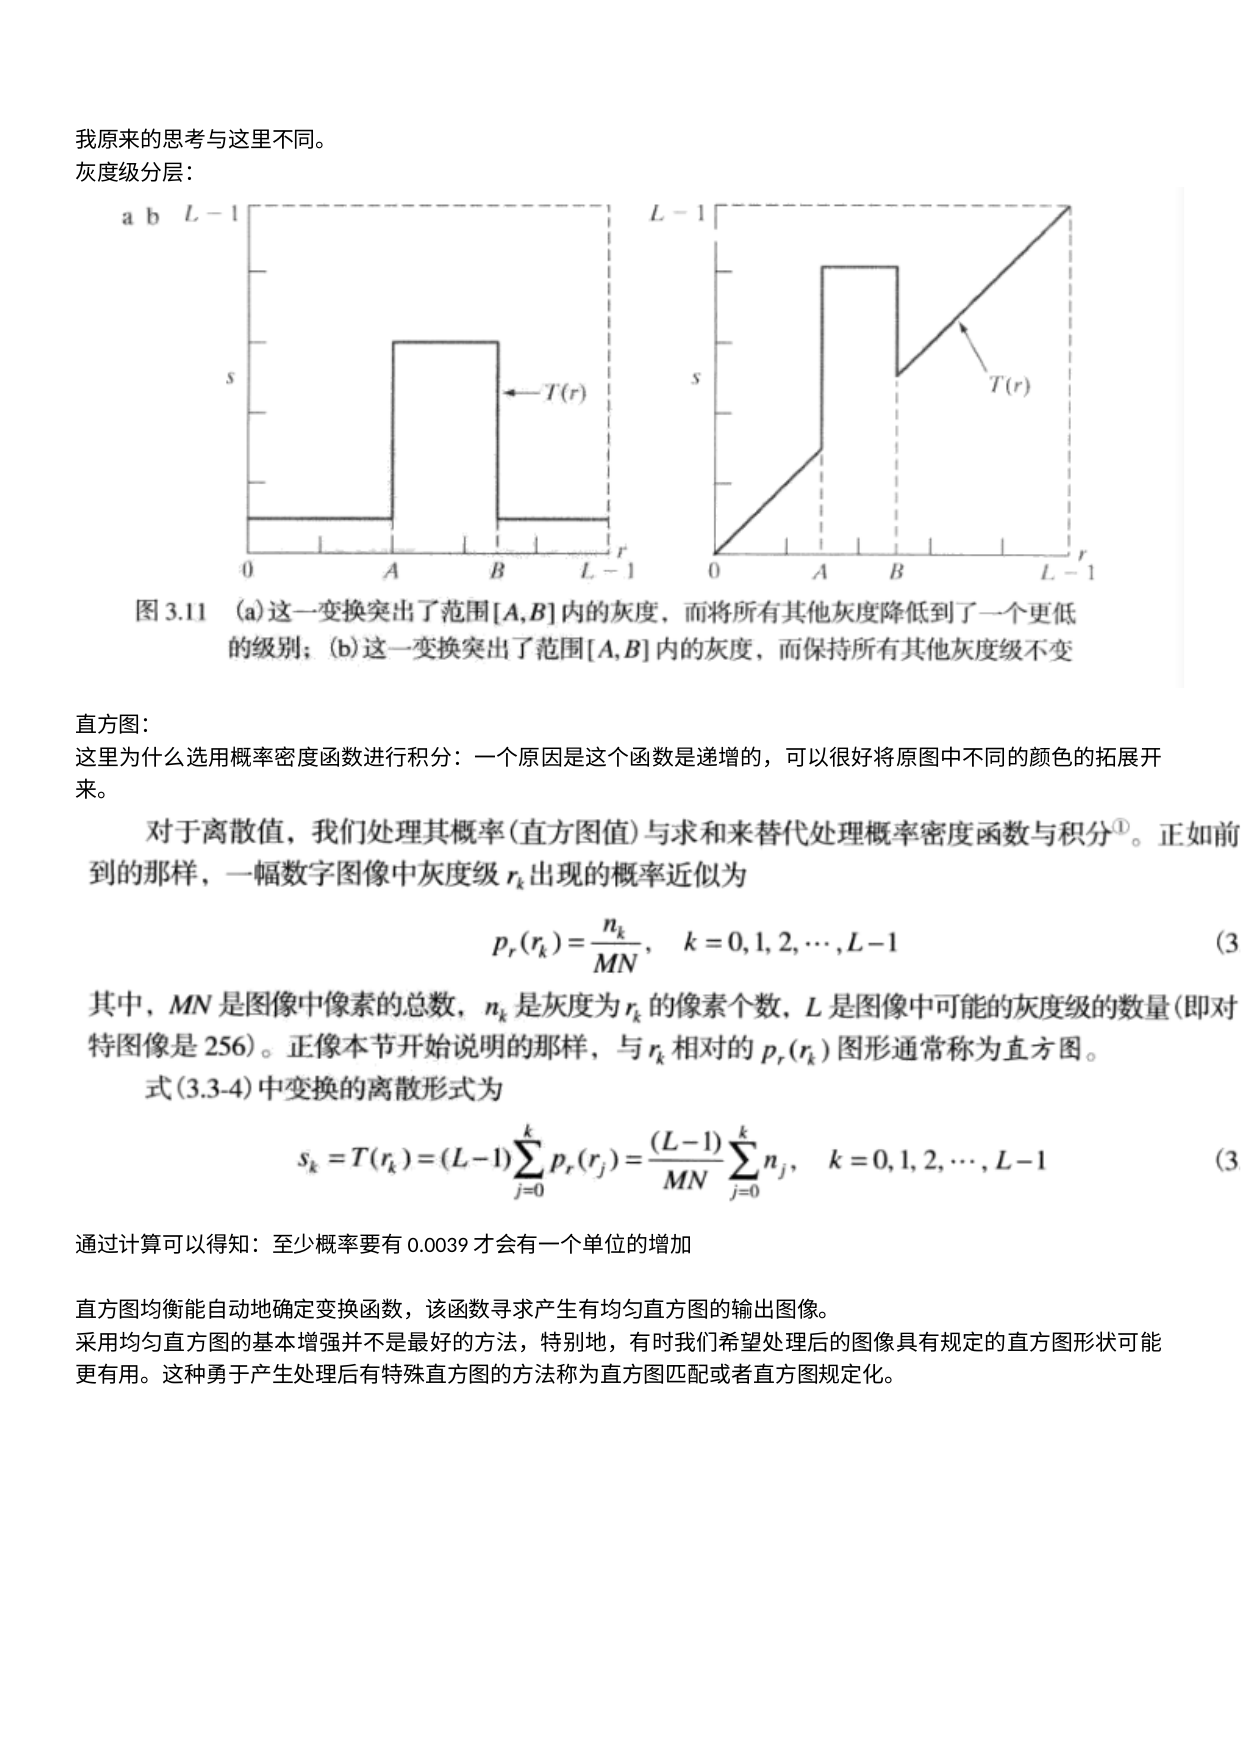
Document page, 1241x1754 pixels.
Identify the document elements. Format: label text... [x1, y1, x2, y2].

text 这里为什么选用概率密度函数进行积分：一个原因是这个函数是递增的，可以很好将原图中不同的颜色的拓展开来。 [75, 739, 1165, 804]
text 直方图： [75, 707, 1165, 739]
text 通过计算可以得知：至少概率要有0.0039才会有一个单位的增加 [75, 1227, 1165, 1259]
text 采用均匀直方图的基本增强并不是最好的方法，特别地，有时我们希望处理后的图像具有规定的直方图形状可能更有用。这种勇于产生处理后有特殊直方图的方法称为直方图匹配或者直方图规定化。 [75, 1324, 1165, 1389]
picture [75, 804, 1241, 1220]
picture [75, 187, 1185, 688]
text 我原来的思考与这里不同。 [75, 122, 1165, 154]
text 直方图均衡能自动地确定变换函数，该函数寻求产生有均匀直方图的输出图像。 [75, 1292, 1165, 1324]
text 灰度级分层： [75, 154, 1165, 187]
